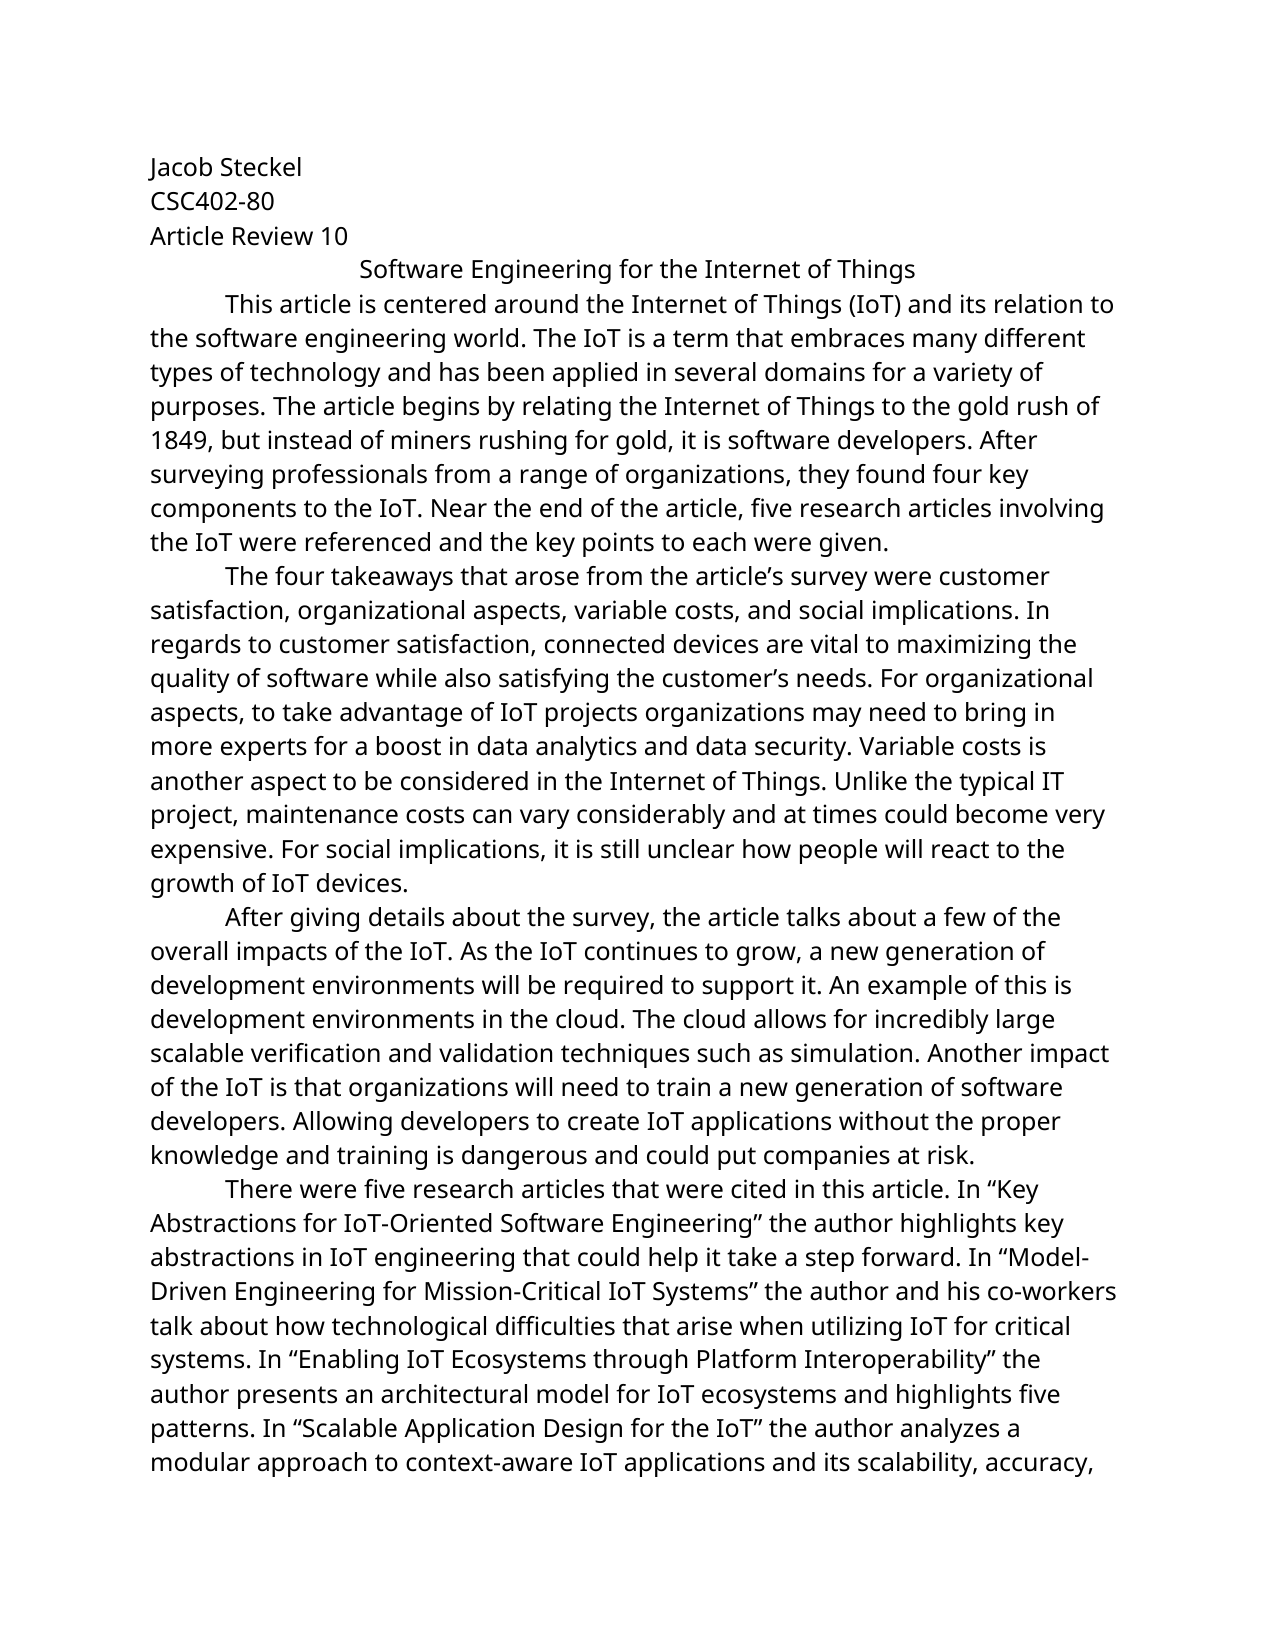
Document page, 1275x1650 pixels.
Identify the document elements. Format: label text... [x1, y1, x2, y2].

text After giving details about the survey, the article talks about a few of the overall impacts of the IoT. As the IoT continues to grow, a new generation of development environments will be required to support it. An example of this is development environments in the cloud. The cloud allows for incredibly large scalable verification and validation techniques such as simulation. Another impact of the IoT is that organizations will need to train a new generation of software developers. Allowing developers to create IoT applications without the proper knowledge and training is dangerous and could put companies at risk. [150, 899, 1125, 1172]
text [150, 1172, 1125, 1478]
text Jacob Steckel [150, 150, 1125, 184]
text Software Engineering for the Internet of Things [150, 252, 1125, 286]
text CSC402-80 [150, 184, 1125, 218]
text This article is centered around the Internet of Things (IoT) and its relation to the software engineering world. The IoT is a term that embraces many different types of technology and has been applied in several domains for a variety of purposes. The article begins by relating the Internet of Things to the gold rush of 1849, but instead of miners rushing for gold, it is software developers. After surveying professionals from a range of organizations, they found four key components to the IoT. Near the end of the article, five research articles involving the IoT were referenced and the key points to each were given. [150, 286, 1125, 559]
text The four takeaways that arose from the article’s survey were customer satisfaction, organizational aspects, variable costs, and social implications. In regards to customer satisfaction, connected devices are vital to maximizing the quality of software while also satisfying the customer’s needs. For organizational aspects, to take advantage of IoT projects organizations may need to bring in more experts for a boost in data analytics and data security. Variable costs is another aspect to be considered in the Internet of Things. Unlike the typical IT project, maintenance costs can vary considerably and at times could become very expensive. For social implications, it is still unclear how people will react to the growth of IoT devices. [150, 559, 1125, 899]
text Article Review 10 [150, 218, 1125, 252]
